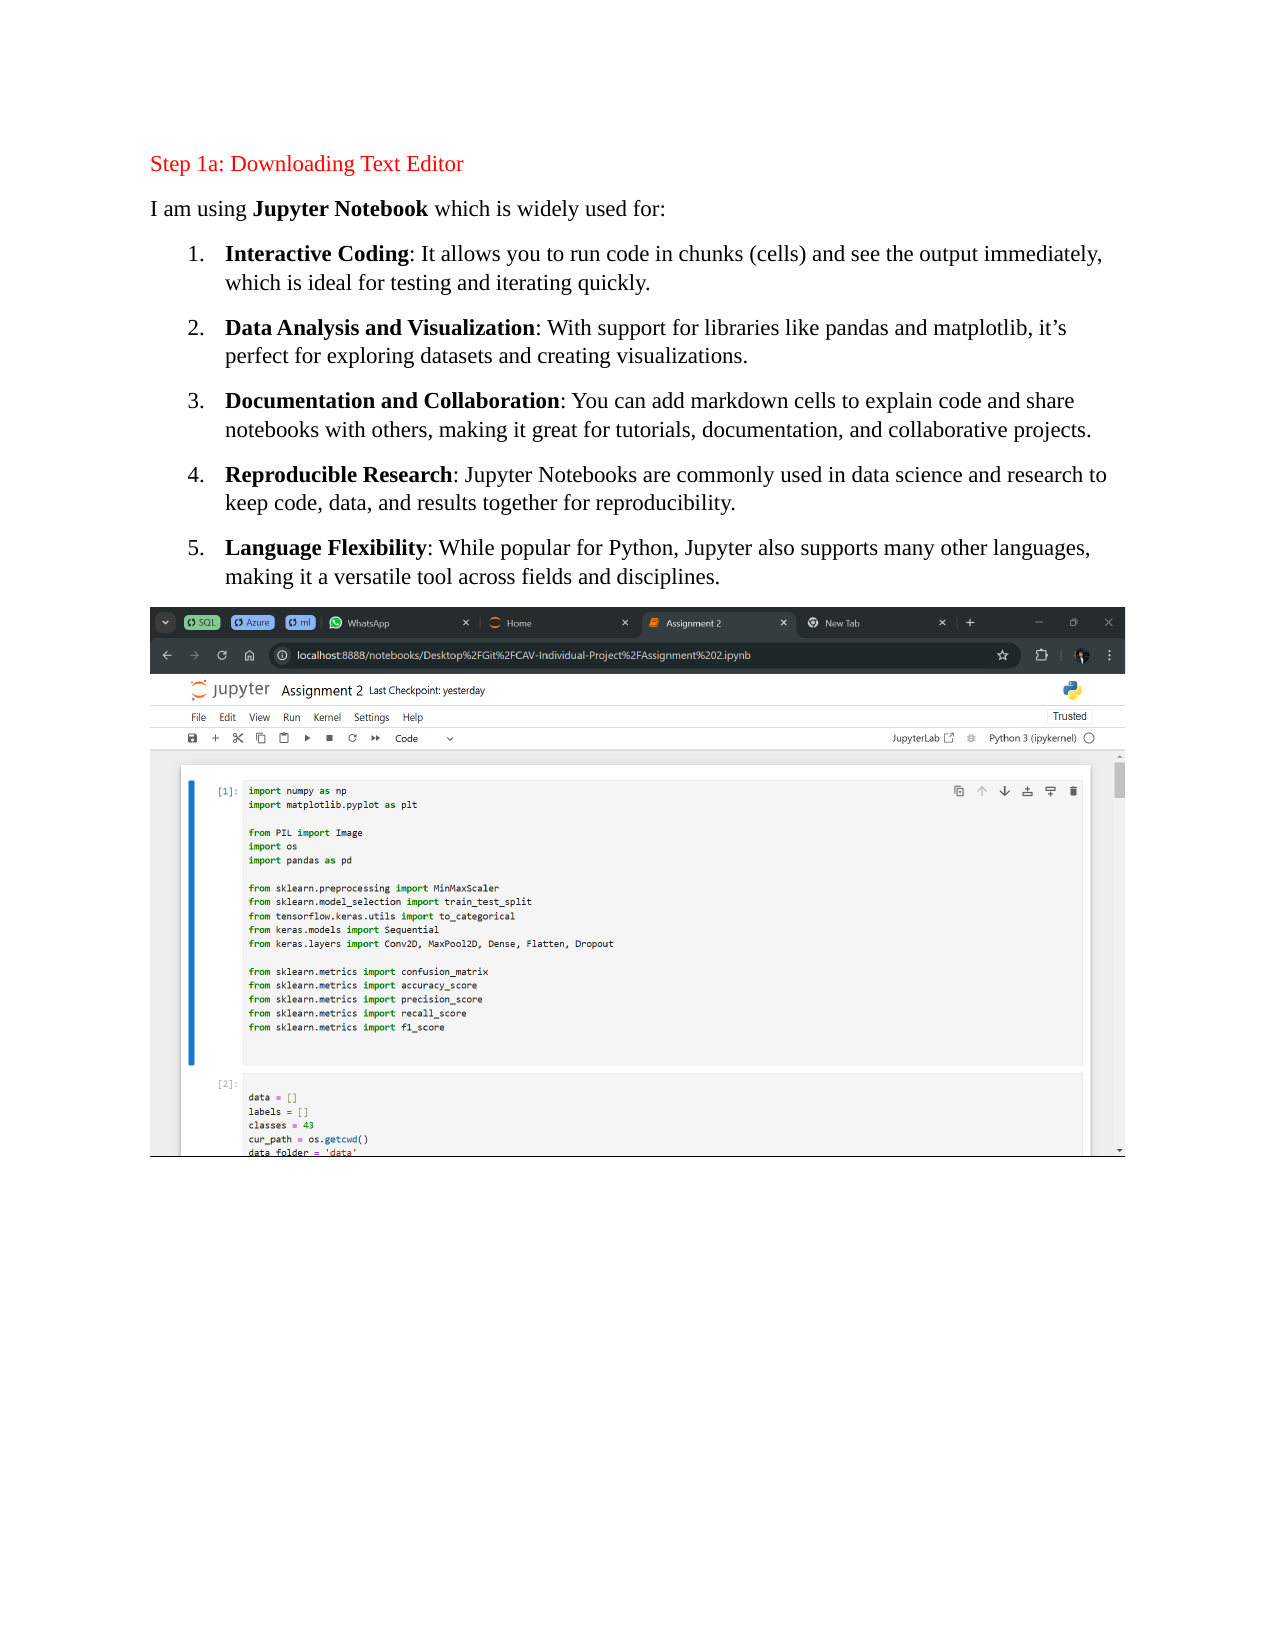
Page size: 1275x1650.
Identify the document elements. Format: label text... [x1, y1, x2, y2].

list Data Analysis and Visualization: With support for libraries like pandas and matplotlib, it’s perfect for exploring datasets and creating visualizations. [187, 314, 1125, 368]
list Documentation and Collaboration: You can add markdown cells to explain code and share notebooks with others, making it great for tutorials, documentation, and collaborative projects. [187, 387, 1125, 442]
list Interactive Coding: It allows you to run code in chunks (cells) and see the output immediately, which is ideal for testing and iterating quickly. [187, 240, 1125, 295]
text I am using Jupyter Notebook which is widely used for: [150, 195, 1125, 221]
text Step 1a: Downloading Text Editor [150, 150, 1125, 176]
picture [150, 607, 1125, 1157]
list Language Flexibility: While popular for Python, Jupyter also supports many other languages, making it a versatile tool across fields and disciplines. [187, 534, 1125, 589]
list Reproducible Research: Jupyter Notebooks are commonly used in data science and research to keep code, data, and results together for reproducibility. [187, 461, 1125, 516]
